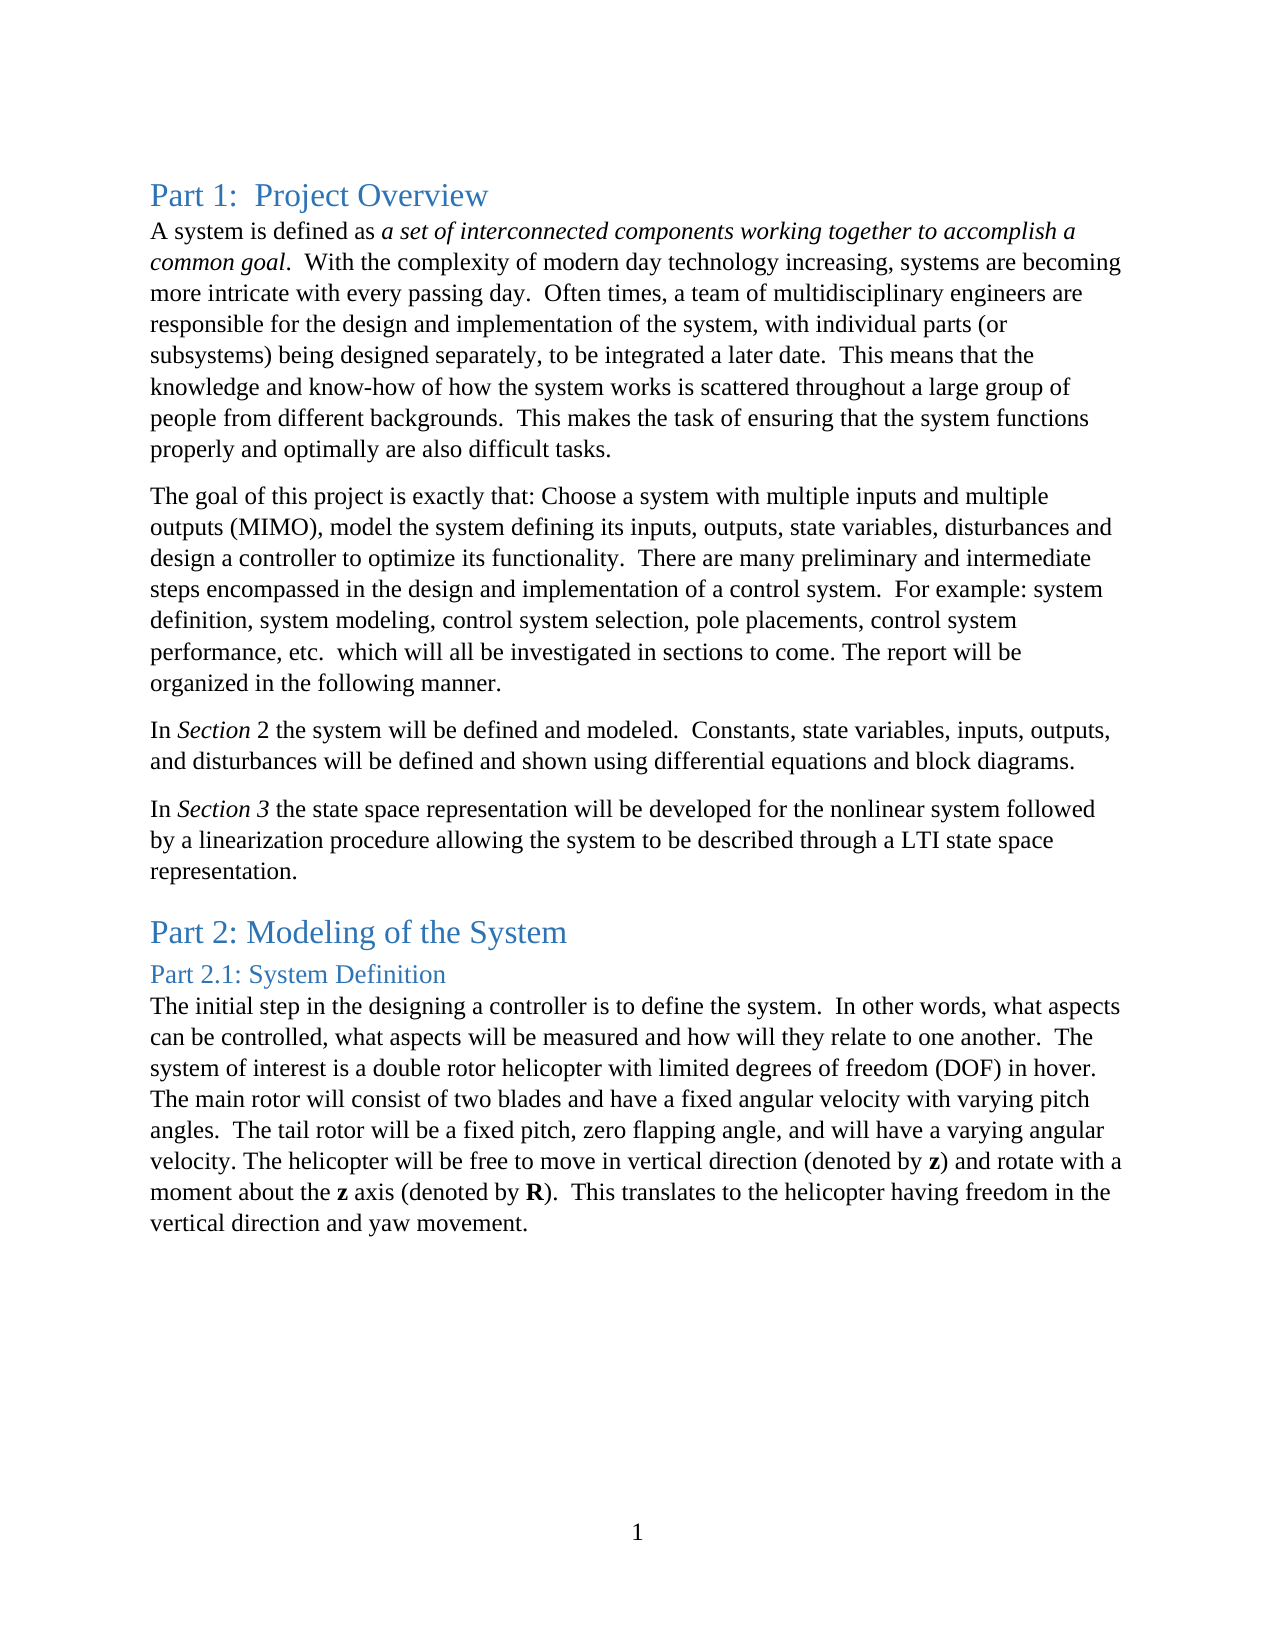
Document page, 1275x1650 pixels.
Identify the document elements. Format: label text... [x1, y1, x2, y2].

subtitle Part 1: Project Overview [150, 175, 1125, 213]
subtitle Part 2.1: System Definition [150, 958, 1125, 989]
text The initial step in the designing a controller is to define the system. In other words, what aspects can be controlled, what aspects will be measured and how will they relate to one another. The system of interest is a double rotor helicopter with limited degrees of freedom (DOF) in hover. The main rotor will consist of two blades and have a fixed angular velocity with varying pitch angles. The tail rotor will be a fixed pitch, zero flapping angle, and will have a varying angular velocity. The helicopter will be free to move in vertical direction (denoted by z) and rotate with a moment about the z axis (denoted by R). This translates to the helicopter having freedom in the vertical direction and yaw movement. [150, 991, 1125, 1237]
text In Section 2 the system will be defined and modeled. Constants, state variables, inputs, outputs, and disturbances will be defined and shown using differential equations and block diagrams. [150, 715, 1125, 775]
text In Section 3 the state space representation will be developed for the nonlinear system followed by a linearization procedure allowing the system to be described through a LTI state space representation. [150, 794, 1125, 885]
text The goal of this project is exactly that: Choose a system with multiple inputs and multiple outputs (MIMO), model the system defining its inputs, outputs, state variables, disturbances and design a controller to optimize its functionality. There are many preliminary and intermediate steps encompassed in the design and implementation of a control system. For example: system definition, system modeling, control system selection, pole placements, control system performance, etc. which will all be investigated in sections to come. The report will be organized in the following manner. [150, 481, 1125, 696]
subtitle Part 2: Modeling of the System [150, 912, 1125, 951]
text A system is defined as a set of interconnected components working together to accomplish a common goal. With the complexity of modern day technology increasing, systems are becoming more intricate with every passing day. Often times, a team of multidisciplinary engineers are responsible for the design and implementation of the system, with individual parts (or subsystems) being designed separately, to be integrated a later date. This means that the knowledge and know-how of how the system works is scattered throughout a large group of people from different backgrounds. This makes the task of ensuring that the system functions properly and optimally are also difficult tasks. [150, 216, 1125, 462]
